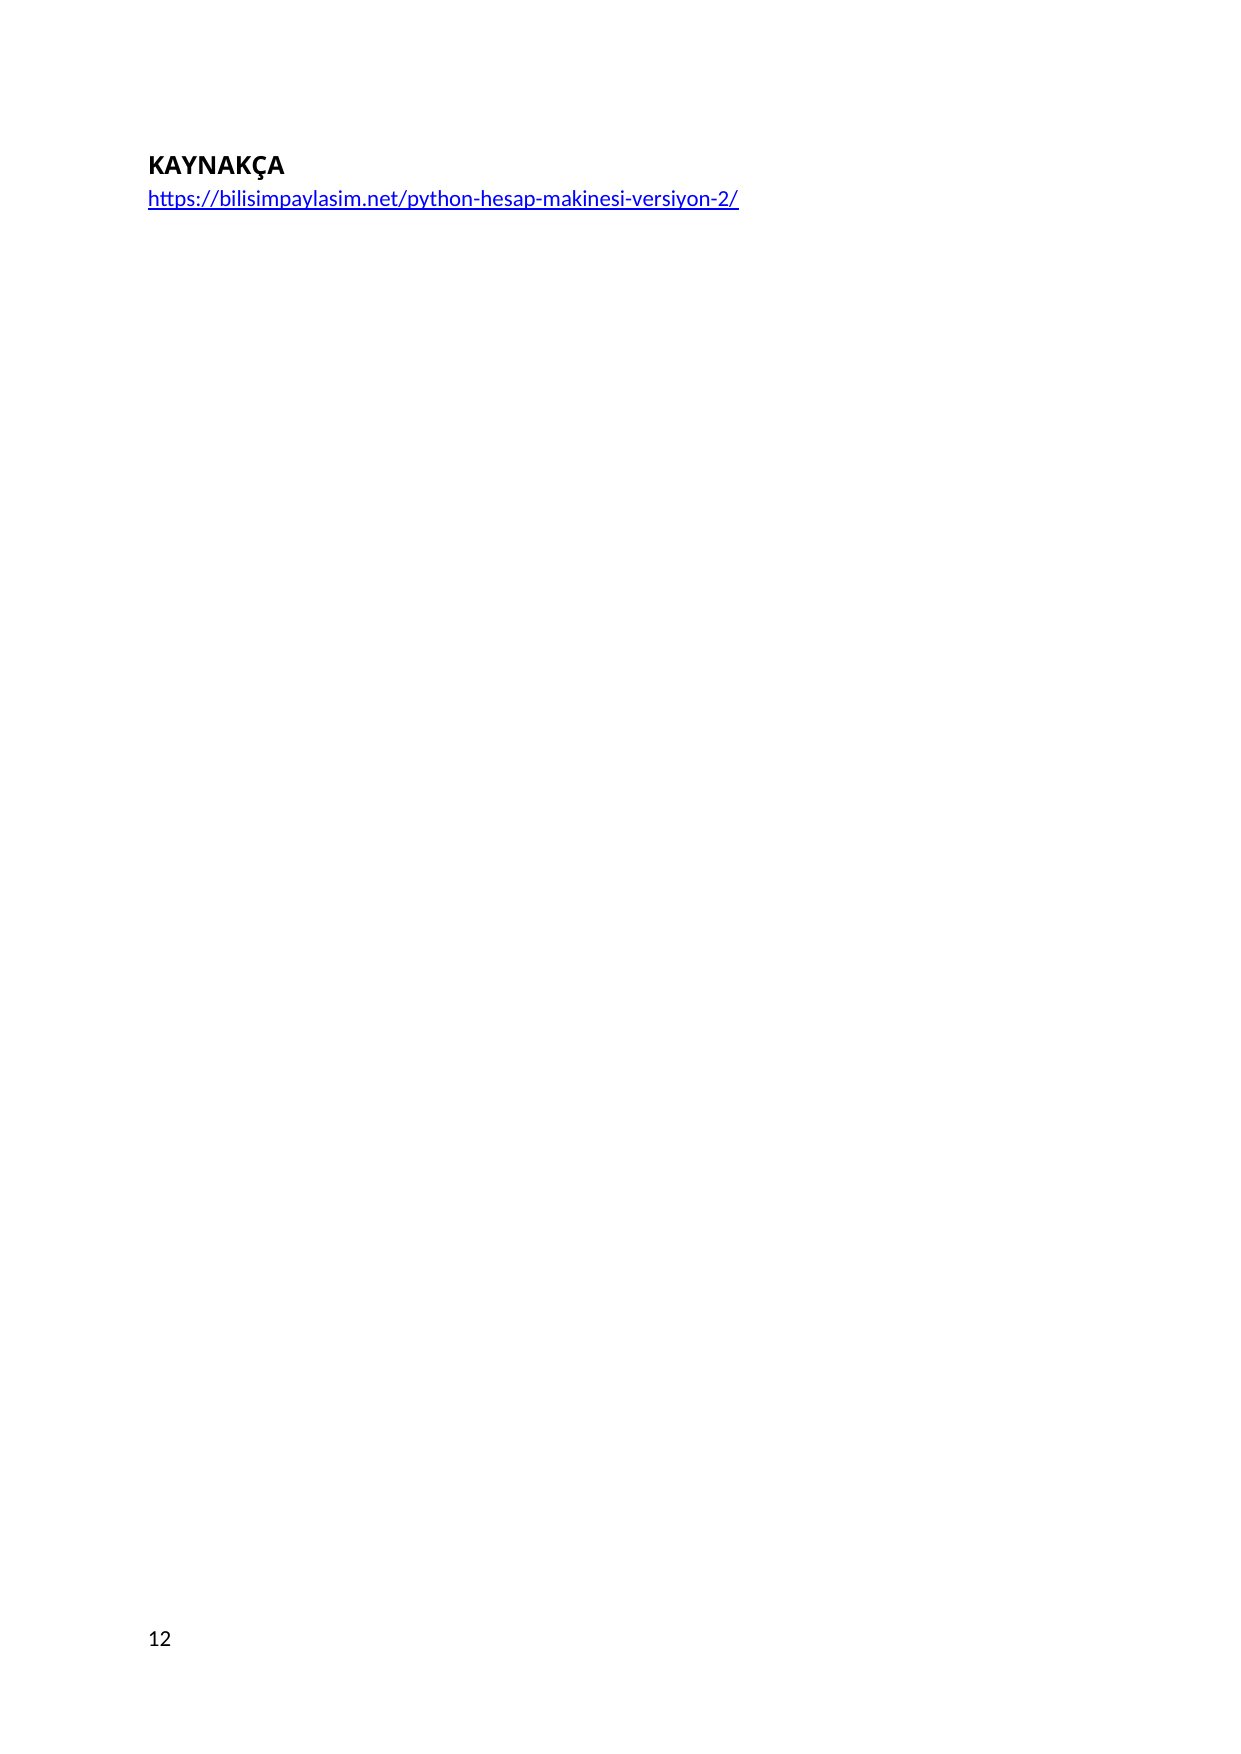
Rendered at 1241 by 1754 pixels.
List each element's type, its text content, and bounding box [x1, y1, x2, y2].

subtitle KAYNAKÇA [148, 148, 1093, 182]
text https://bilisimpaylasim.net/python-hesap-makinesi-versiyon-2/ [148, 184, 1093, 212]
